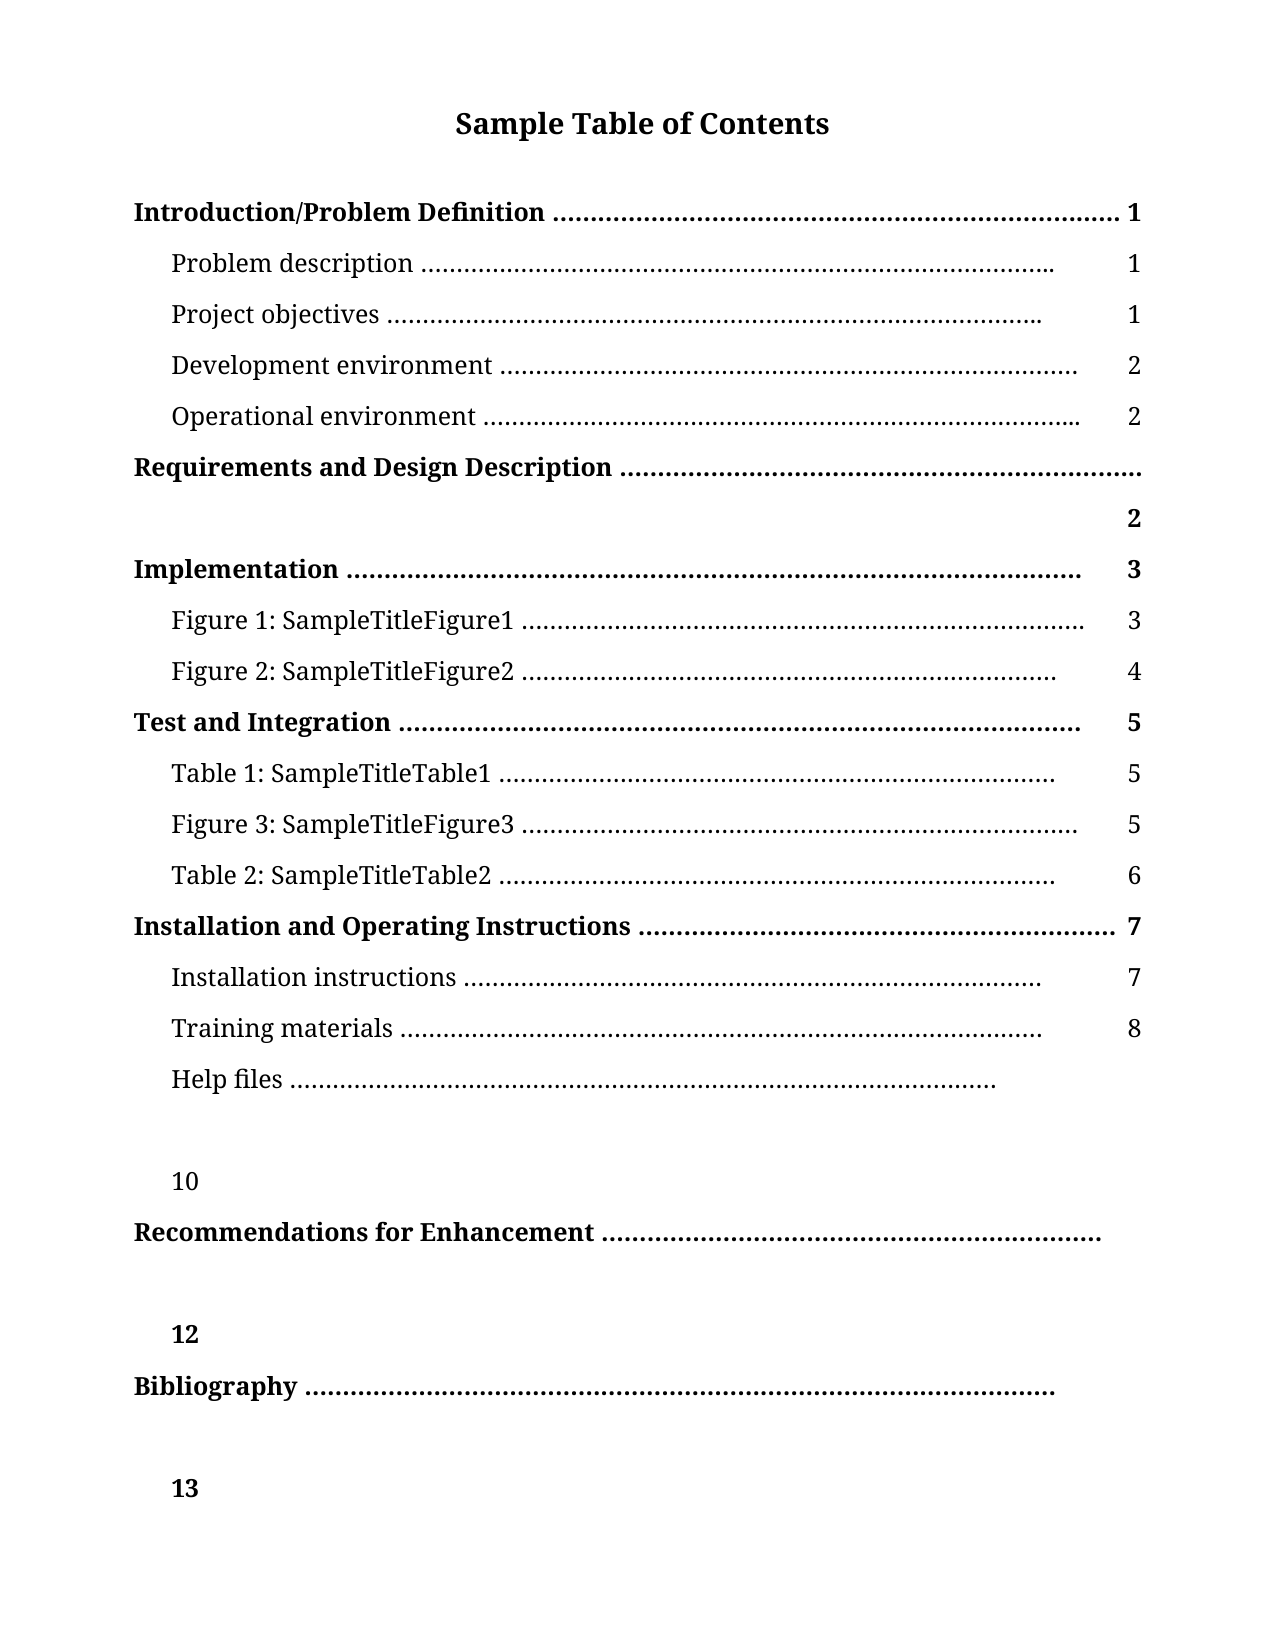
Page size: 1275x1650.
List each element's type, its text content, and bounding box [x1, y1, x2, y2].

text Introduction/Problem Definition ……………………………………………………………..…. 1 [133, 194, 1152, 228]
text Recommendations for Enhancement ………………………………………………………… 12 [133, 1215, 1152, 1351]
text Development environment ……………………………………………………………………… 2 [133, 347, 1152, 381]
text Requirements and Design Description …………………………………………………………... 2 [133, 449, 1152, 534]
text Table 1: SampleTitleTable1 …………………………………………………………………… 5 [133, 756, 1152, 790]
text Operational environment ………………………………………………………………………... 2 [133, 398, 1152, 432]
text Project objectives ……………………………………………………………………………….. 1 [133, 296, 1152, 330]
text Table 2: SampleTitleTable2 …………………………………………………………………… 6 [171, 858, 1152, 892]
text Help files ……………………………………………………………………………………… 10 [171, 1062, 1152, 1198]
text Installation and Operating Instructions ……………………………………………………… 7 [133, 909, 1152, 943]
text Figure 2: SampleTitleFigure2 ………………………………………………………………… 4 [133, 654, 1152, 688]
text Test and Integration ……………………………………………………………………………… 5 [133, 705, 1152, 739]
text Figure 1: SampleTitleFigure1 ……………………………………………………………………. 3 [133, 603, 1152, 637]
text Training materials ……………………………………………………………………………… 8 [171, 1011, 1152, 1045]
text Implementation ……………………………………………………………………………………. 3 [133, 552, 1152, 586]
text Problem description …………………………………………………………………………….. 1 [133, 245, 1152, 279]
text Installation instructions ……………………………………………………………………… 7 [171, 960, 1152, 994]
text Sample Table of Contents [133, 103, 1152, 143]
text Figure 3: SampleTitleFigure3 …………………………………………………………………… 5 [171, 807, 1152, 841]
text Bibliography ……………………………………………………………………………………… 13 [133, 1368, 1152, 1504]
